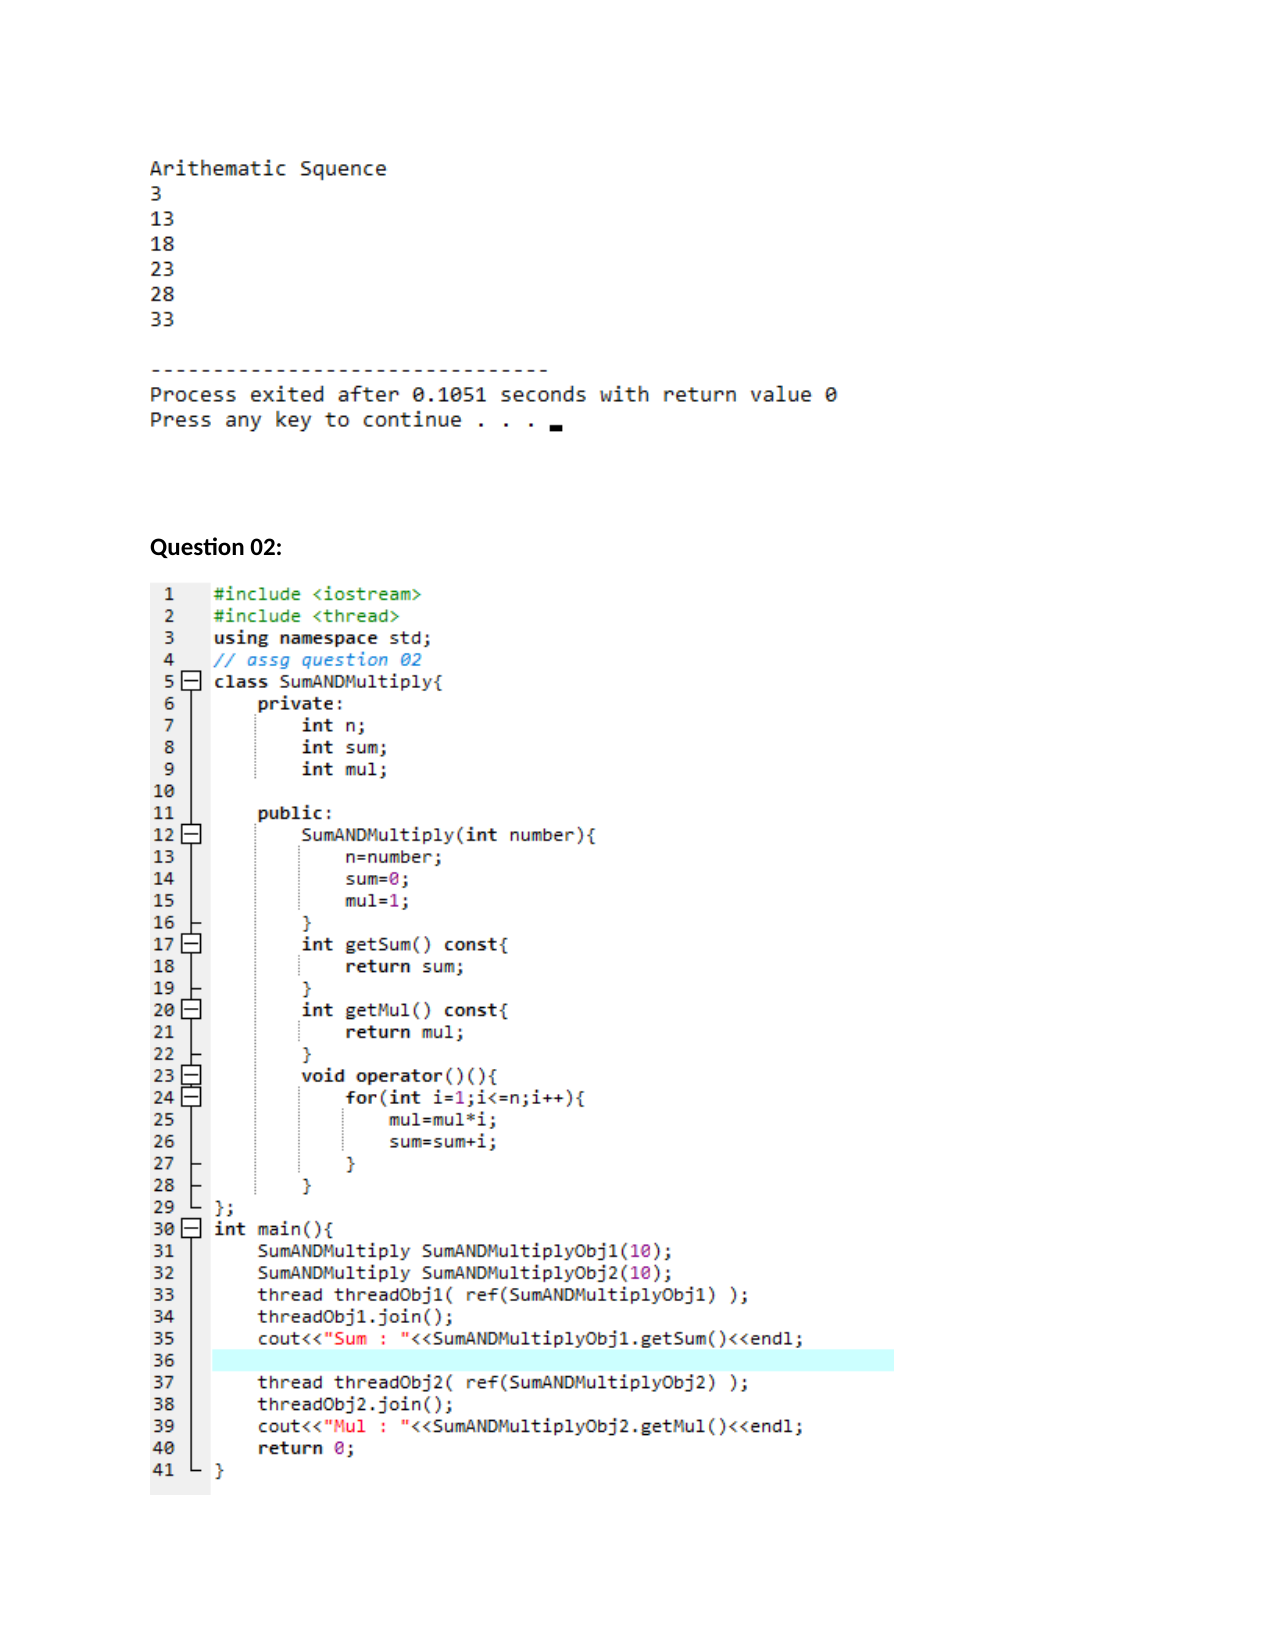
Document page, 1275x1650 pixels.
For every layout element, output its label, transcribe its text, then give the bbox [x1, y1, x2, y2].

text Question 02: [150, 531, 1125, 561]
